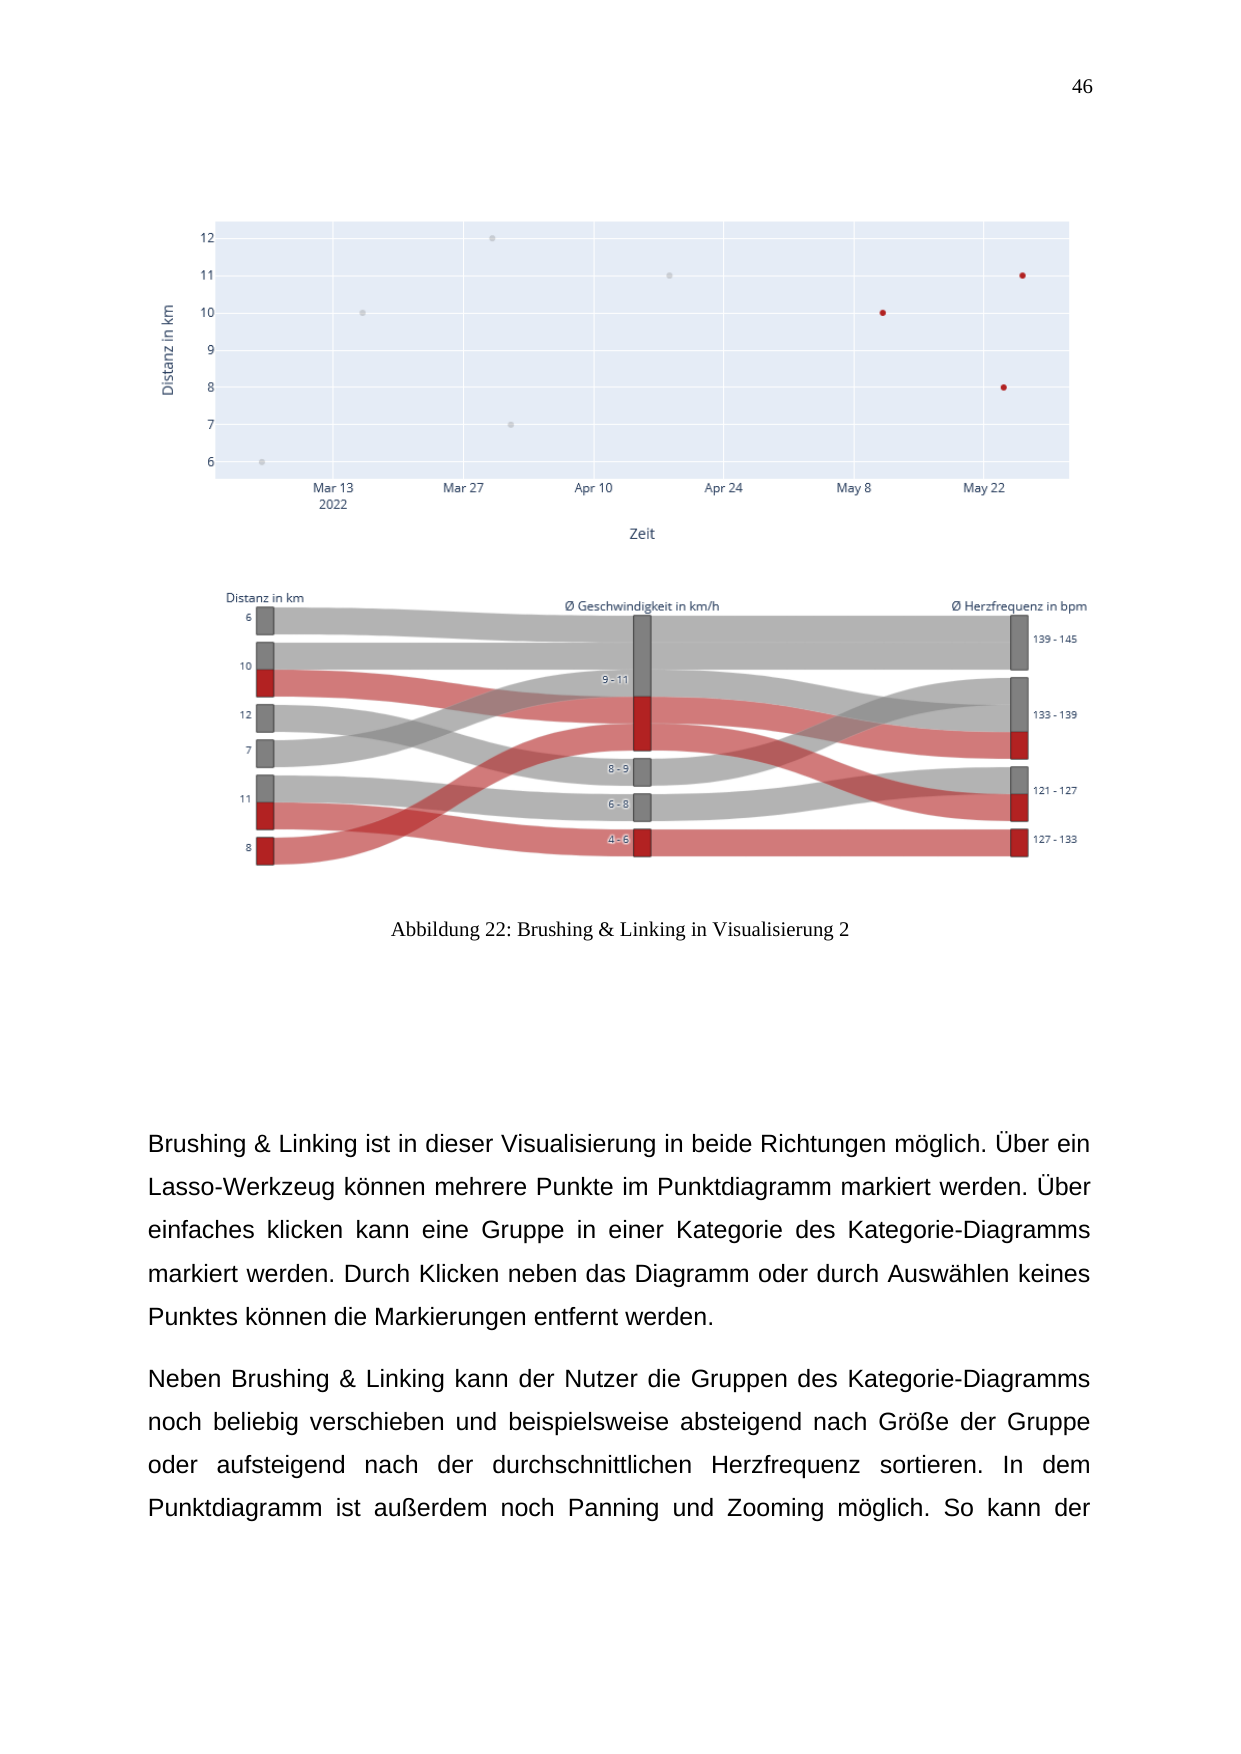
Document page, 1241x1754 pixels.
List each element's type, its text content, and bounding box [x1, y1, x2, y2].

text Brushing & Linking ist in dieser Visualisierung in beide Richtungen möglich. Über ein Lasso-Werkzeug können mehrere Punkte im Punktdiagramm markiert werden. Über einfaches klicken kann eine Gruppe in einer Kategorie des Kategorie-Diagramms markiert werden. Durch Klicken neben das Diagramm oder durch Auswählen keines Punktes können die Markierungen entfernt werden. [148, 1129, 1092, 1330]
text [148, 1363, 1092, 1522]
picture [147, 206, 1093, 873]
